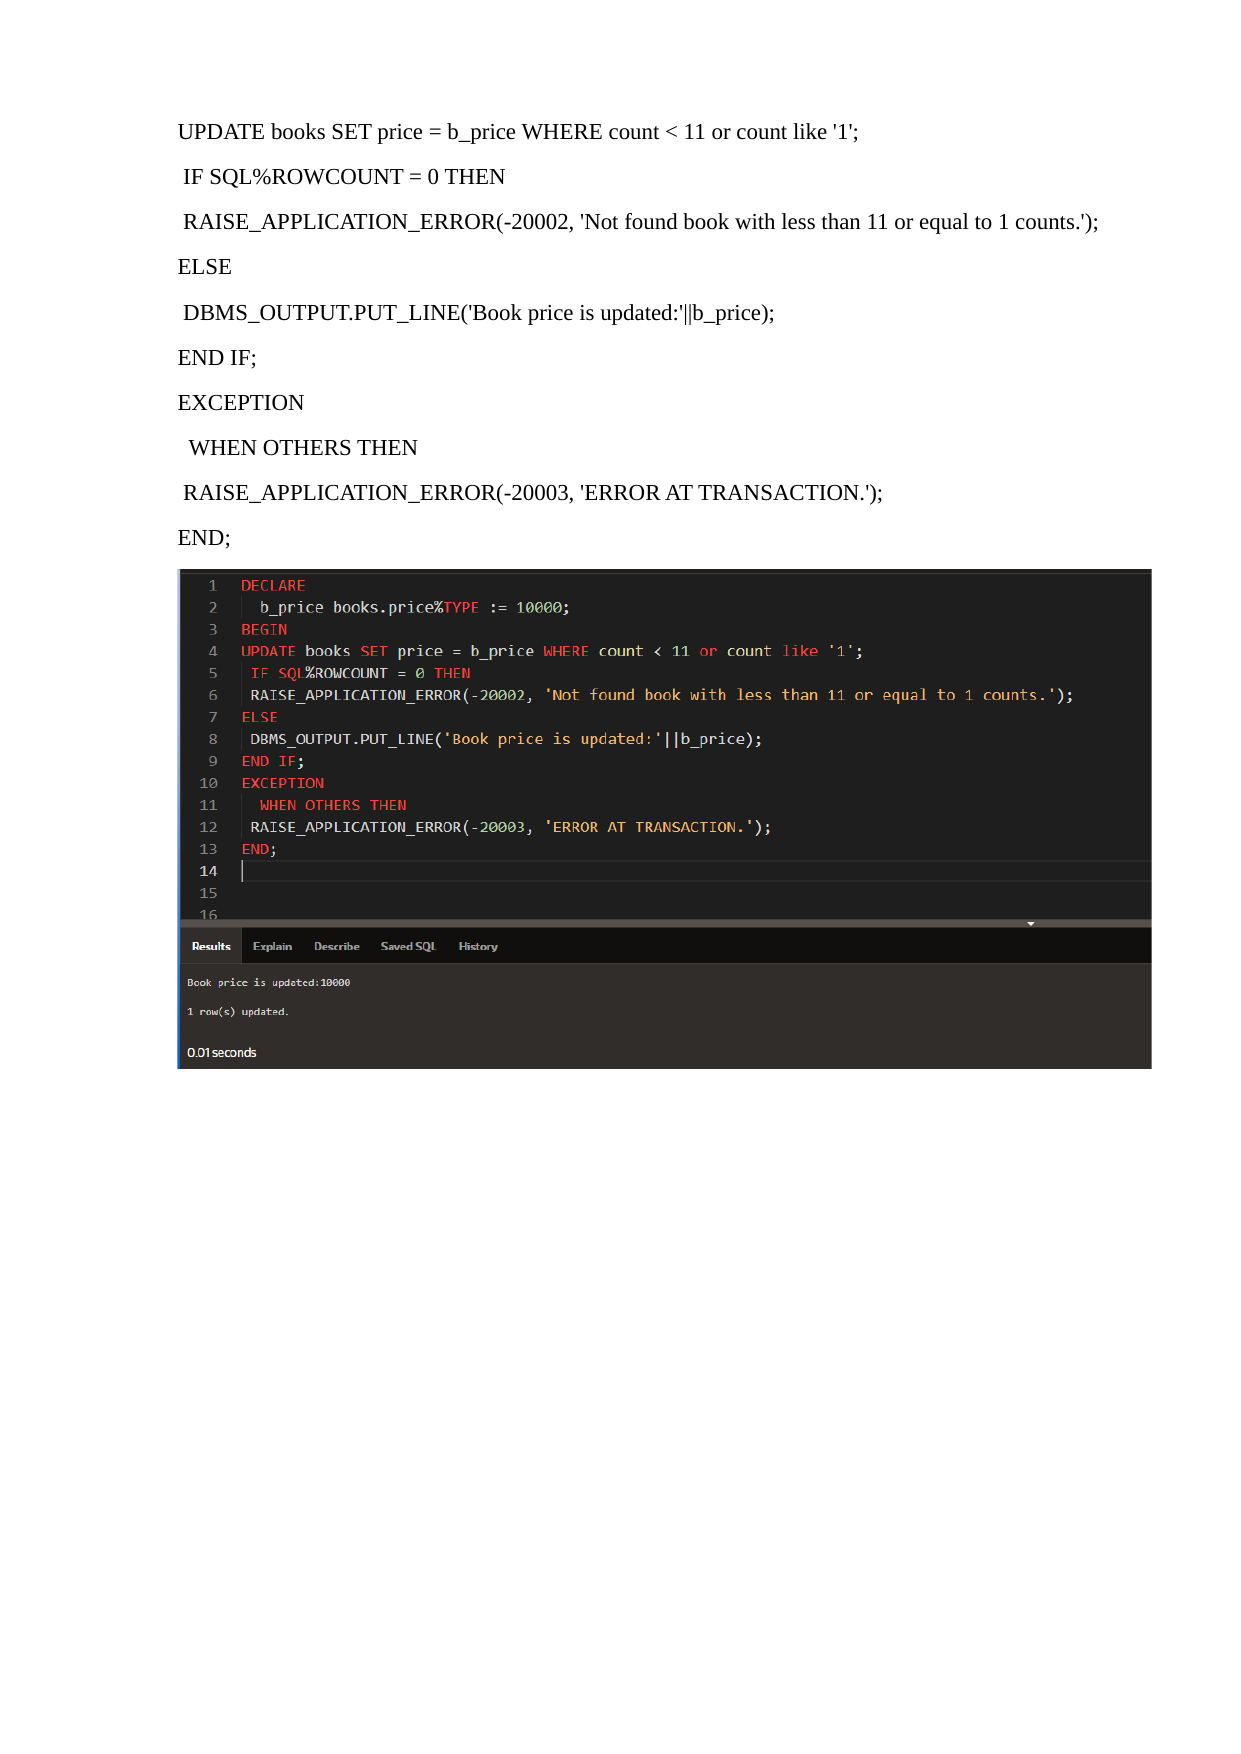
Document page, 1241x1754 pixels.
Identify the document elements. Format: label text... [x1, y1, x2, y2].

text ELSE [177, 253, 1152, 280]
text END; [177, 524, 1152, 550]
picture [177, 569, 1152, 1069]
text RAISE_APPLICATION_ERROR(-20003, 'ERROR AT TRANSACTION.'); [177, 479, 1152, 505]
text END IF; [177, 344, 1152, 370]
text DBMS_OUTPUT.PUT_LINE('Book price is updated:'||b_price); [177, 298, 1152, 325]
text WHEN OTHERS THEN [177, 434, 1152, 460]
text UPDATE books SET price = b_price WHERE count < 11 or count like '1'; [177, 118, 1152, 144]
text RAISE_APPLICATION_ERROR(-20002, 'Not found book with less than 11 or equal to 1 counts.'); [177, 208, 1152, 235]
text IF SQL%ROWCOUNT = 0 THEN [177, 163, 1152, 189]
text EXCEPTION [177, 389, 1152, 415]
